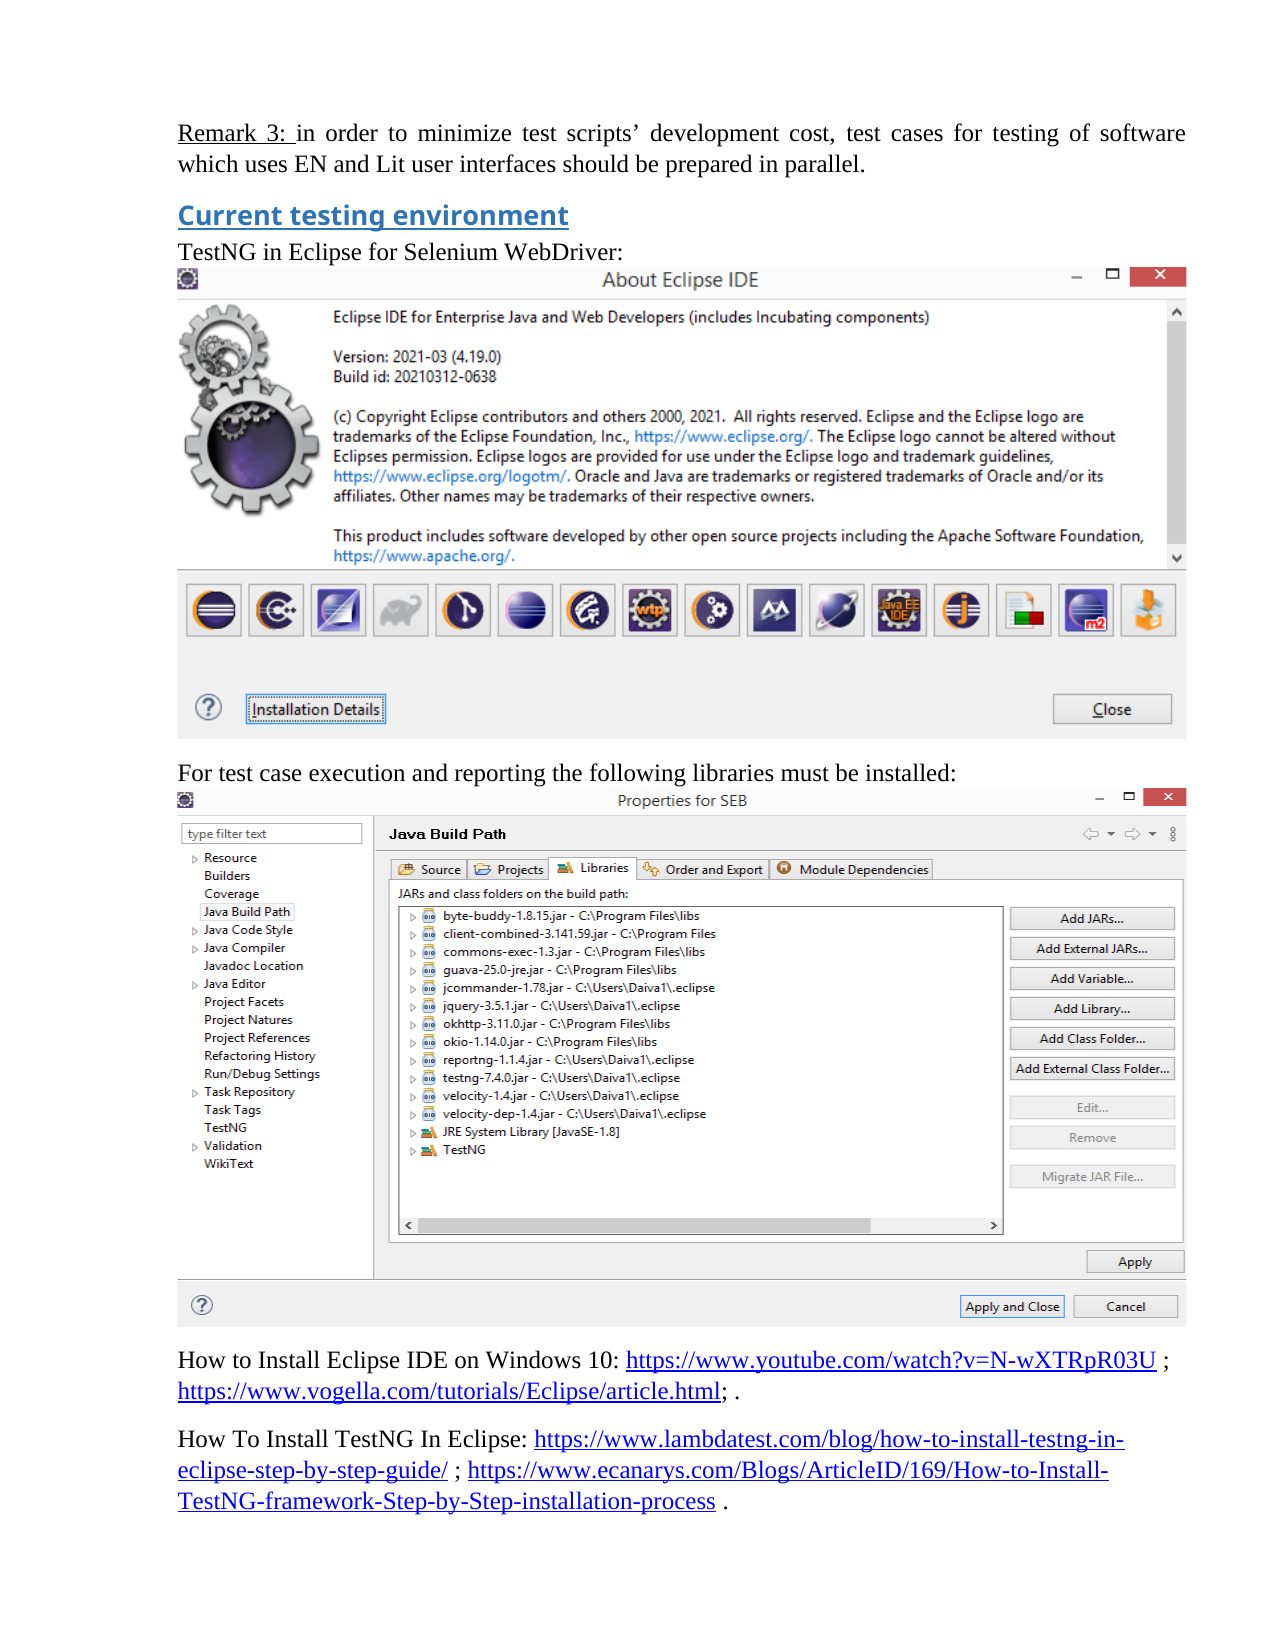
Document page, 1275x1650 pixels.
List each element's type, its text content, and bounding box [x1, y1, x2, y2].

text How to Install Eclipse IDE on Windows 10: https://www.youtube.com/watch?v=N-wXTRpR03U ; https://www.vogella.com/tutorials/Eclipse/article.html; . [177, 1345, 1186, 1405]
picture [177, 267, 1187, 739]
subtitle Current testing environment [177, 197, 1186, 234]
picture [177, 788, 1187, 1327]
text TestNG in Eclipse for Selenium WebDriver: [177, 237, 1186, 267]
text How To Install TestNG In Eclipse: https://www.lambdatest.com/blog/how-to-install-testng-in-eclipse-step-by-step-guide/ ; https://www.ecanarys.com/Blogs/ArticleID/169/How-to-Install-TestNG-framework-Step-by-Step-installation-process . [177, 1424, 1186, 1515]
text For test case execution and reporting the following libraries must be installed: [177, 758, 1186, 788]
text Remark 3: in order to minimize test scripts’ development cost, test cases for testing of software which uses EN and Lit user interfaces should be prepared in parallel. [177, 118, 1186, 178]
